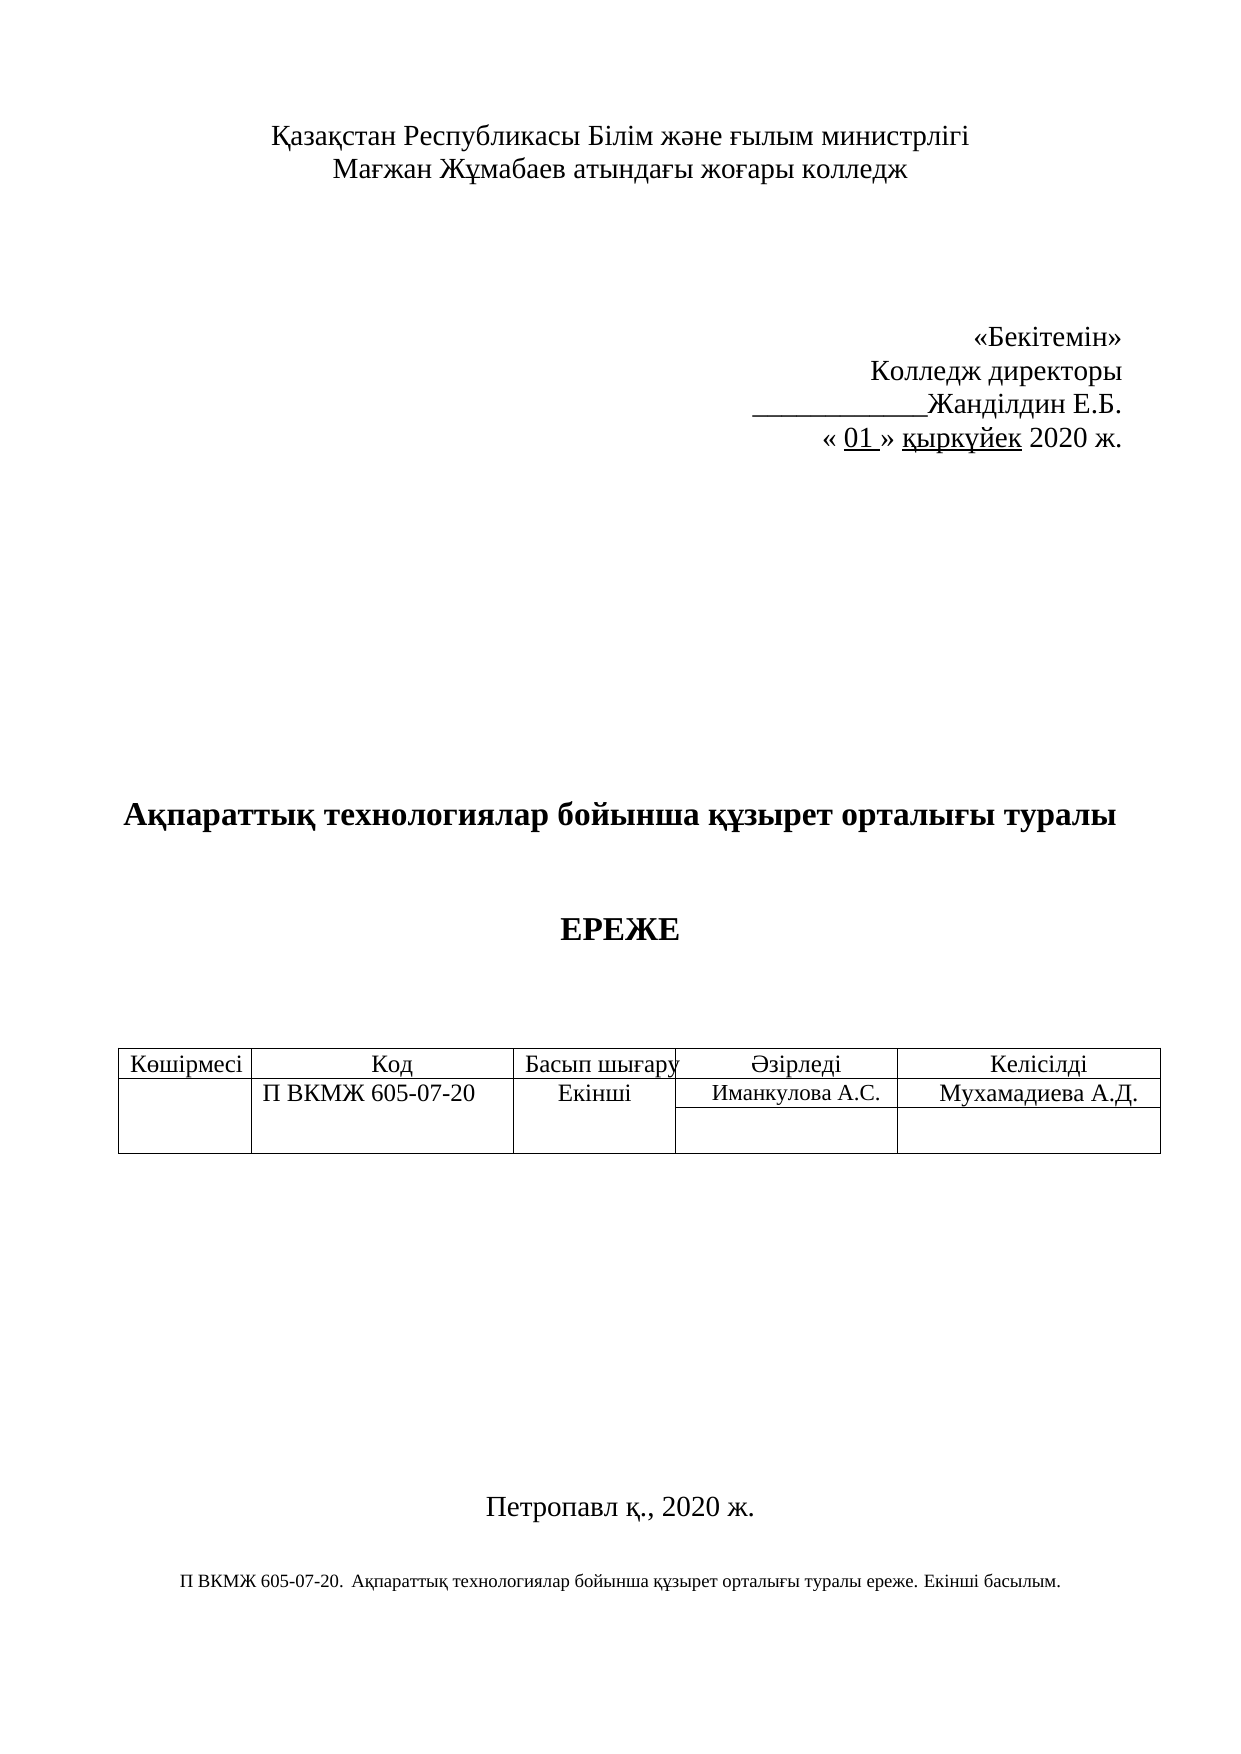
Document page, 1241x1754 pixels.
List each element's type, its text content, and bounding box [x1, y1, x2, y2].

text « 01 » қыркүйек 2020 ж. [662, 420, 1122, 453]
text «Бекітемін» [662, 319, 1122, 353]
table_header Әзірледі [676, 1049, 897, 1077]
text Ақпараттық технологиялар бойынша құзырет орталығы туралы [118, 794, 1122, 832]
text ____________Жанділдин Е.Б. [662, 386, 1122, 420]
table_cell Мухамадиева А.Д. [898, 1079, 1160, 1107]
table_header Келісілді [898, 1049, 1160, 1077]
table_cell П ВКМЖ 605-07-20 [252, 1079, 513, 1153]
table_header Басып шығару [514, 1049, 675, 1077]
table_cell [119, 1079, 251, 1153]
text Қазақстан Республикасы Білім және ғылым министрлігі [118, 118, 1122, 152]
table_header Көшірмесі [119, 1049, 251, 1077]
table_cell [898, 1108, 1160, 1153]
text Колледж директоры [662, 353, 1122, 386]
table_cell [676, 1108, 897, 1153]
text Петропавл қ., 2020 ж. [118, 1489, 1122, 1523]
text ЕРЕЖЕ [118, 909, 1122, 947]
table_cell Екінші [514, 1079, 675, 1153]
table_header Код [252, 1049, 513, 1077]
text Мағжан Жұмабаев атындағы жоғары колледж [118, 152, 1122, 185]
table_cell Иманкулова А.С. [676, 1079, 897, 1107]
